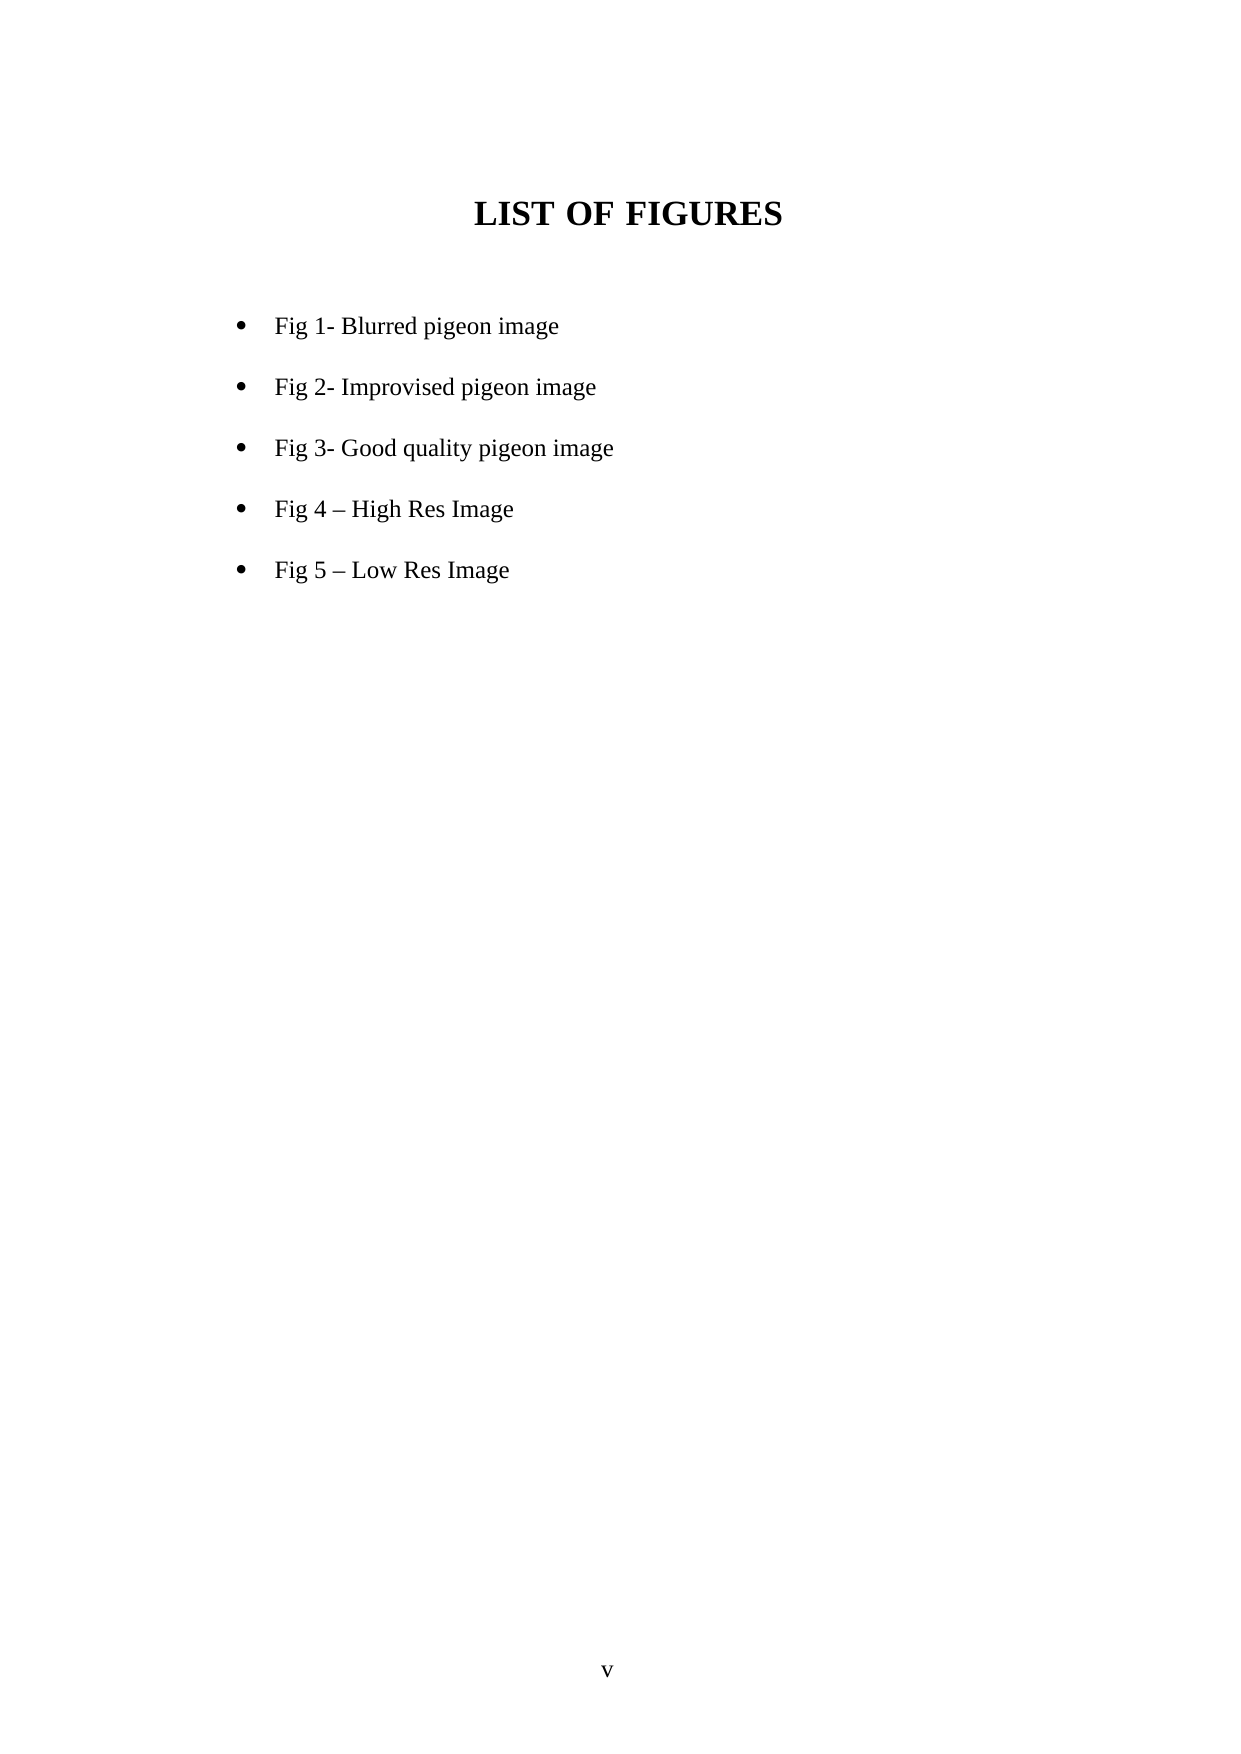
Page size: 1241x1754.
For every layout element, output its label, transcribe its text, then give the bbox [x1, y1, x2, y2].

list Fig 1- Blurred pigeon image [237, 311, 1085, 340]
list Fig 2- Improvised pigeon image [237, 372, 1085, 401]
text LIST OF FIGURES [81, 192, 1134, 233]
list Fig 4 – High Res Image [237, 494, 1085, 523]
list Fig 5 – Low Res Image [237, 555, 1085, 584]
text v [81, 1654, 1134, 1683]
list Fig 3- Good quality pigeon image [237, 433, 1085, 462]
